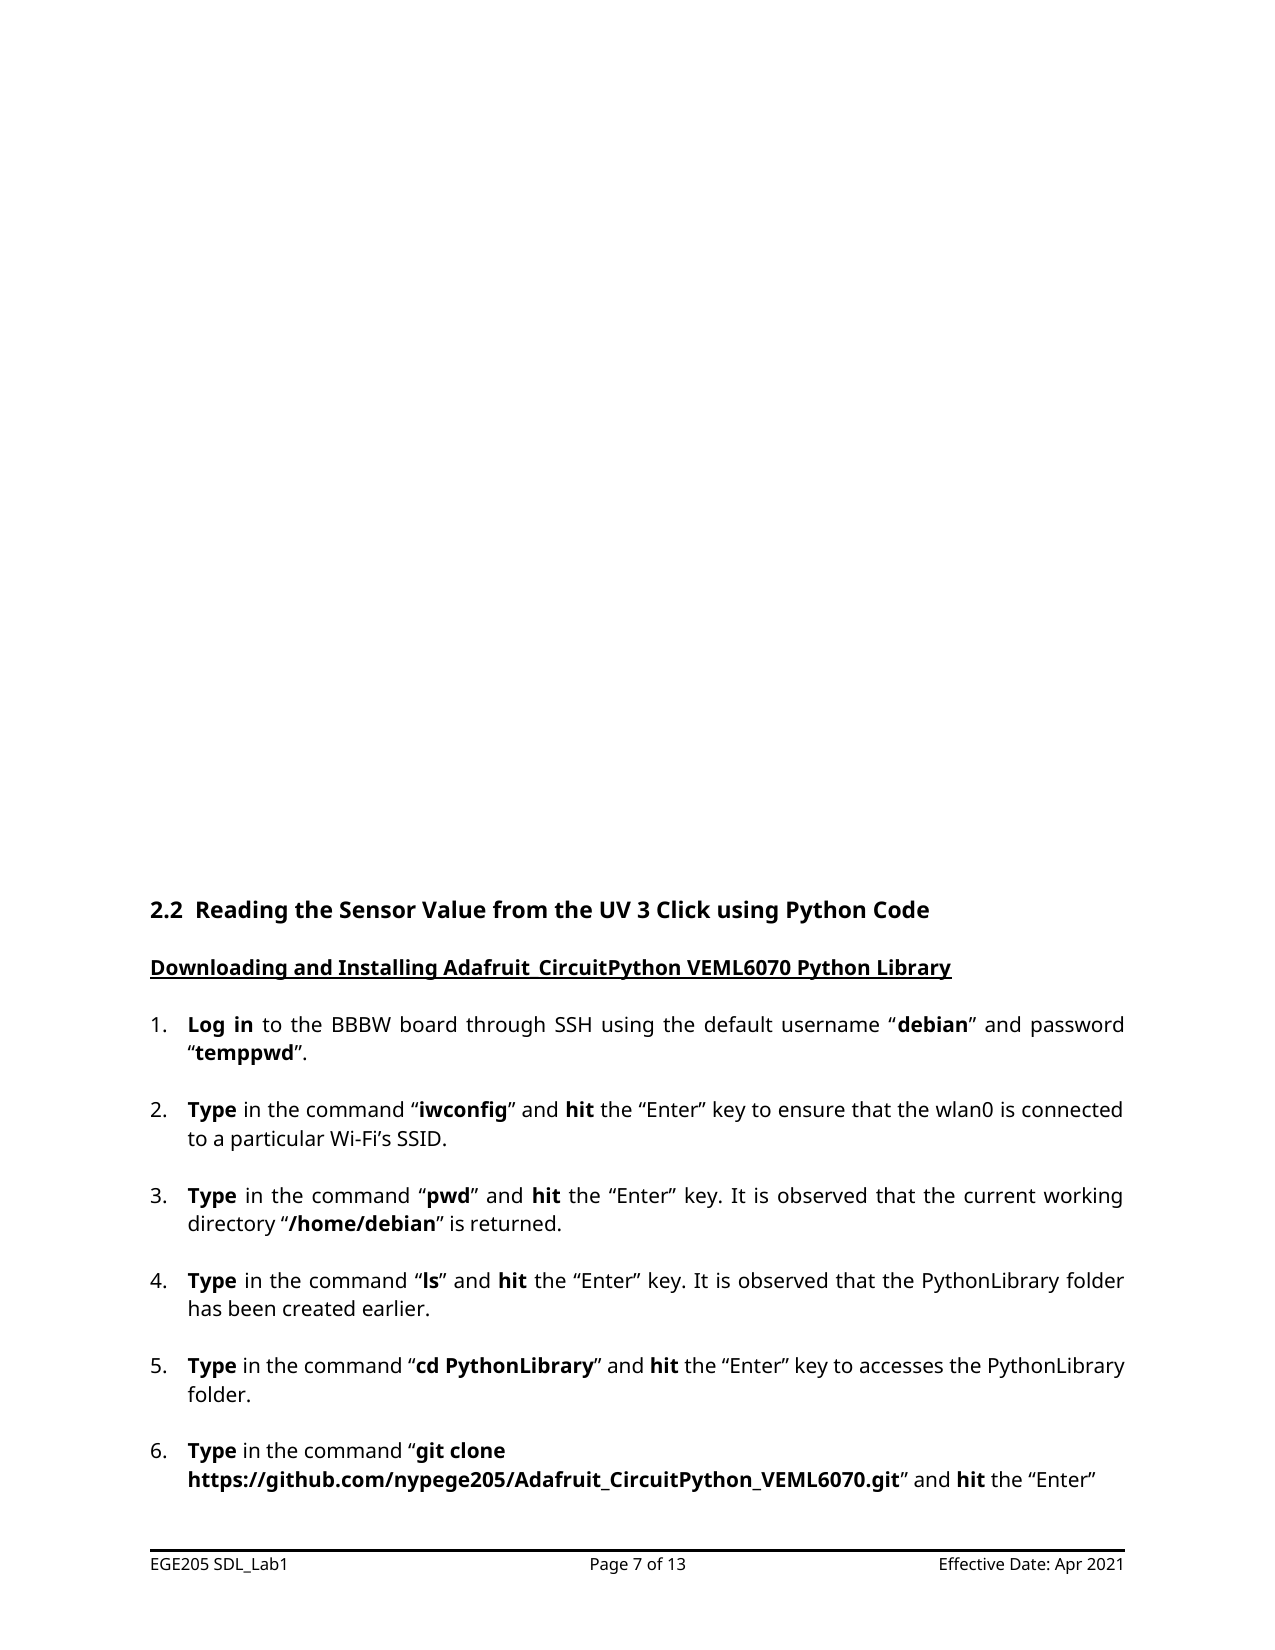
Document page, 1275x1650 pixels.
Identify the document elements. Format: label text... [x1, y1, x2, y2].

subtitle Reading the Sensor Value from the UV 3 Click using Python Code [150, 893, 1125, 925]
list Type in the command “iwconfig” and hit the “Enter” key to ensure that the wlan0 is connected to a particular Wi-Fi’s SSID. [150, 1095, 1125, 1152]
list Type in the command “cd PythonLibrary” and hit the “Enter” key to accesses the PythonLibrary folder. [150, 1351, 1125, 1408]
text Downloading and Installing Adafruit_CircuitPython VEML6070 Python Library [150, 953, 1125, 982]
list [150, 1437, 1125, 1493]
list Log in to the BBBW board through SSH using the default username “debian” and password “temppwd”. [150, 1010, 1125, 1067]
list Type in the command “ls” and hit the “Enter” key. It is observed that the PythonLibrary folder has been created earlier. [150, 1266, 1125, 1323]
list Type in the command “pwd” and hit the “Enter” key. It is observed that the current working directory “/home/debian” is returned. [150, 1181, 1125, 1238]
